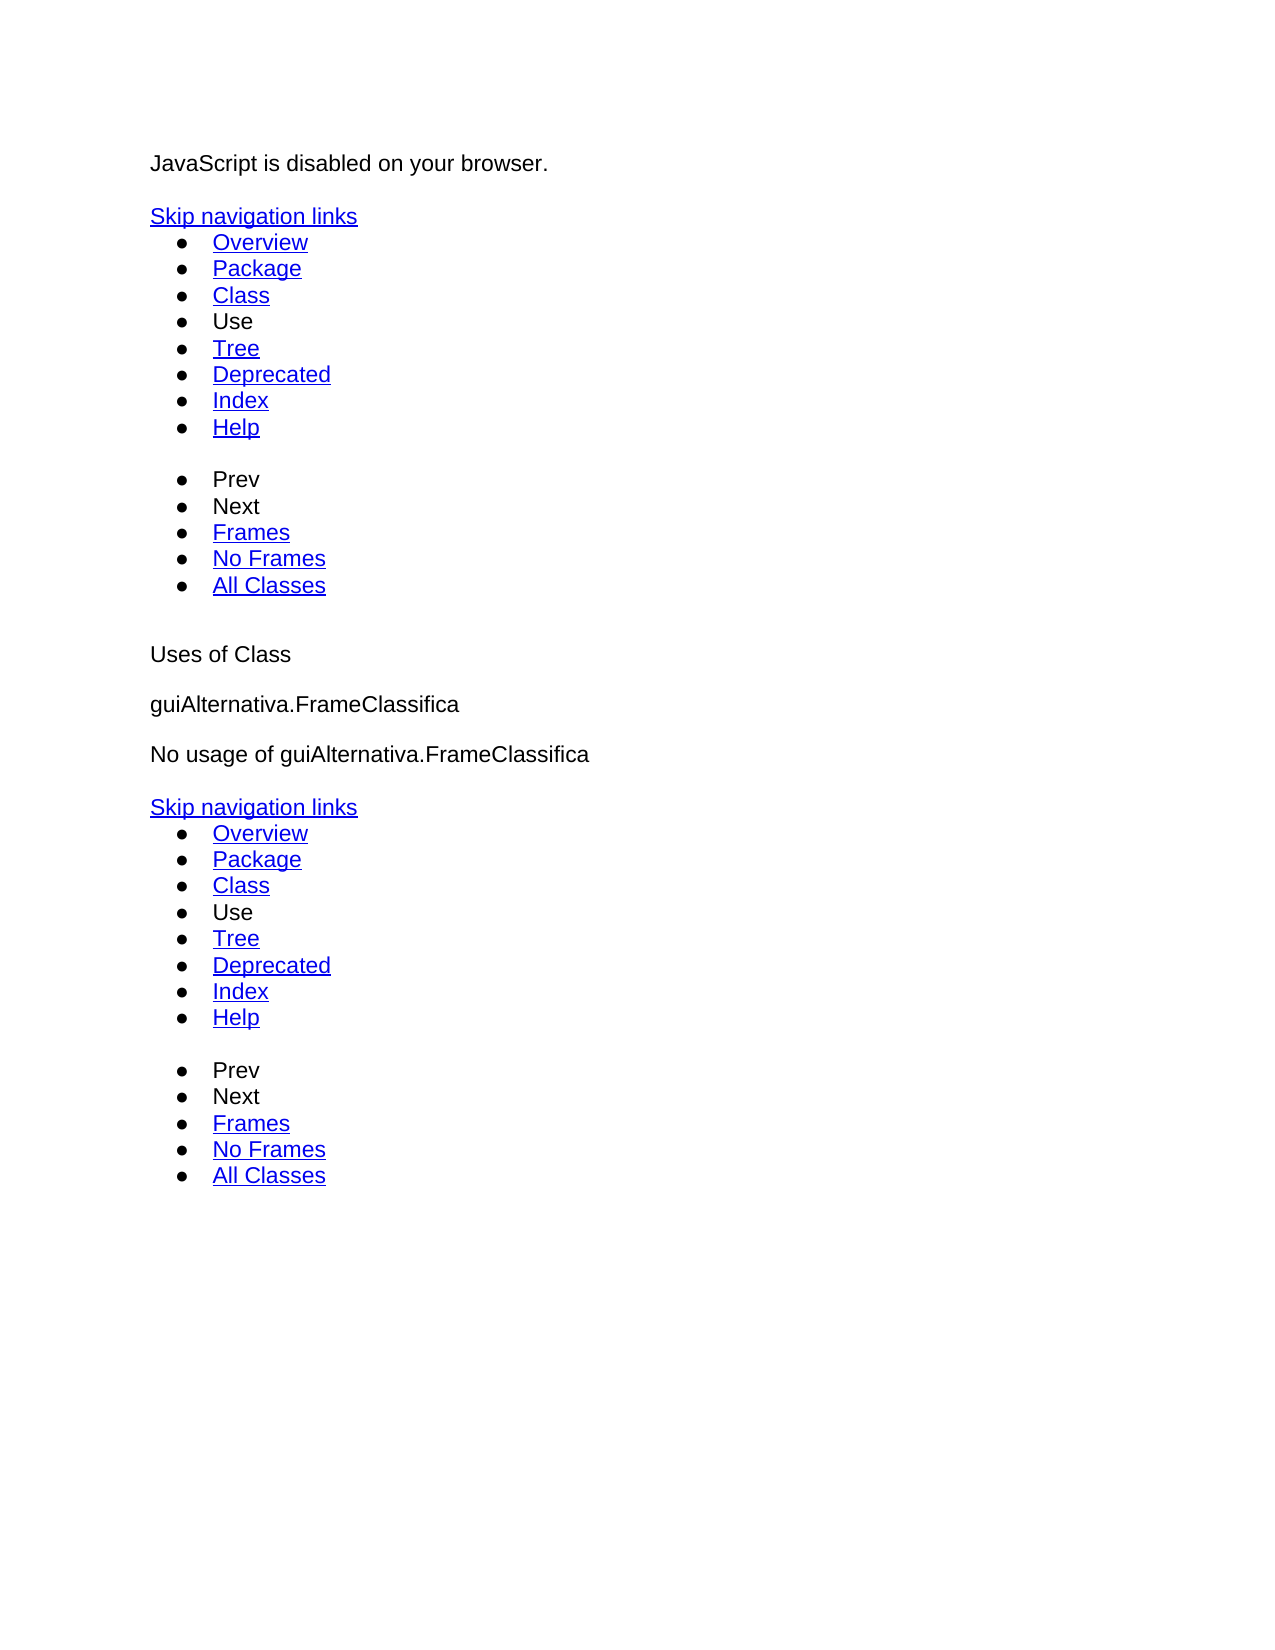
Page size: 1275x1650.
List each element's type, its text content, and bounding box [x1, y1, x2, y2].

list Use [175, 899, 1125, 925]
list Tree [175, 334, 1125, 361]
list Use [175, 308, 1125, 334]
list Deprecated [175, 361, 1125, 387]
list Package [175, 846, 1125, 872]
list Package [175, 255, 1125, 282]
text Uses of Class [150, 641, 1125, 667]
list No Frames [175, 1136, 1125, 1162]
list Next [175, 493, 1125, 519]
list Frames [175, 519, 1125, 545]
list All Classes [175, 1162, 1125, 1189]
list Overview [175, 229, 1125, 255]
list Overview [175, 820, 1125, 846]
list Prev [175, 466, 1125, 493]
list No Frames [175, 545, 1125, 572]
list Class [175, 872, 1125, 899]
list Prev [175, 1057, 1125, 1083]
text guiAlternativa.FrameClassifica [150, 691, 1125, 717]
text Skip navigation links [150, 203, 1125, 229]
list All Classes [175, 572, 1125, 598]
list Index [175, 978, 1125, 1004]
list Deprecated [175, 952, 1125, 978]
list Help [175, 413, 1125, 440]
list Index [175, 387, 1125, 413]
list Help [175, 1004, 1125, 1031]
list Frames [175, 1110, 1125, 1136]
text No usage of guiAlternativa.FrameClassifica [150, 741, 1125, 767]
list Next [175, 1083, 1125, 1110]
text JavaScript is disabled on your browser. [150, 150, 1125, 176]
text Skip navigation links [150, 793, 1125, 820]
list Tree [175, 925, 1125, 952]
list Class [175, 282, 1125, 308]
